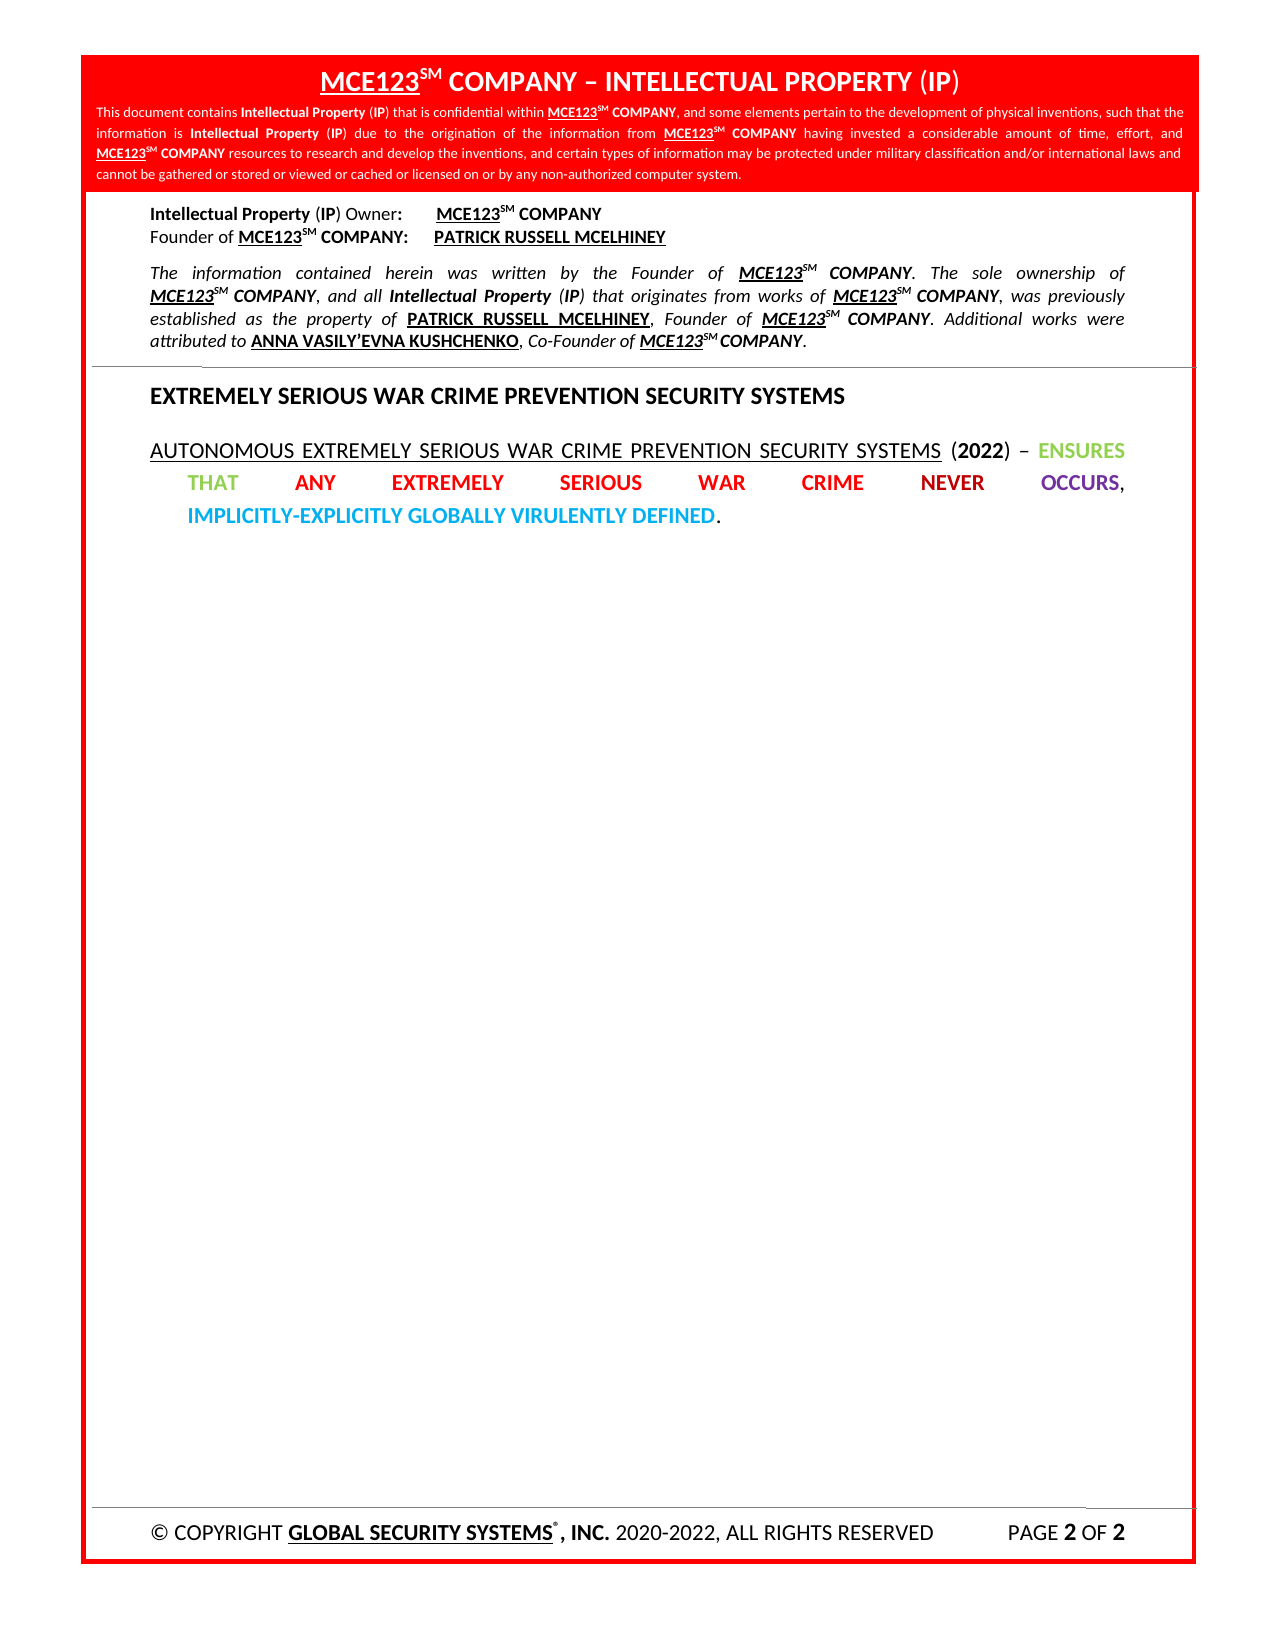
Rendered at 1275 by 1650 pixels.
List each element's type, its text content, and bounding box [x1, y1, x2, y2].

text AUTONOMOUS EXTREMELY SERIOUS WAR CRIME PREVENTION SECURITY SYSTEMS (2022) – ENSURES THAT ANY EXTREMELY SERIOUS WAR CRIME NEVER OCCURS, IMPLICITLY-EXPLICITLY GLOBALLY VIRULENTLY DEFINED. [150, 436, 1125, 529]
text EXTREMELY SERIOUS WAR CRIME PREVENTION SECURITY SYSTEMS [150, 381, 1125, 411]
